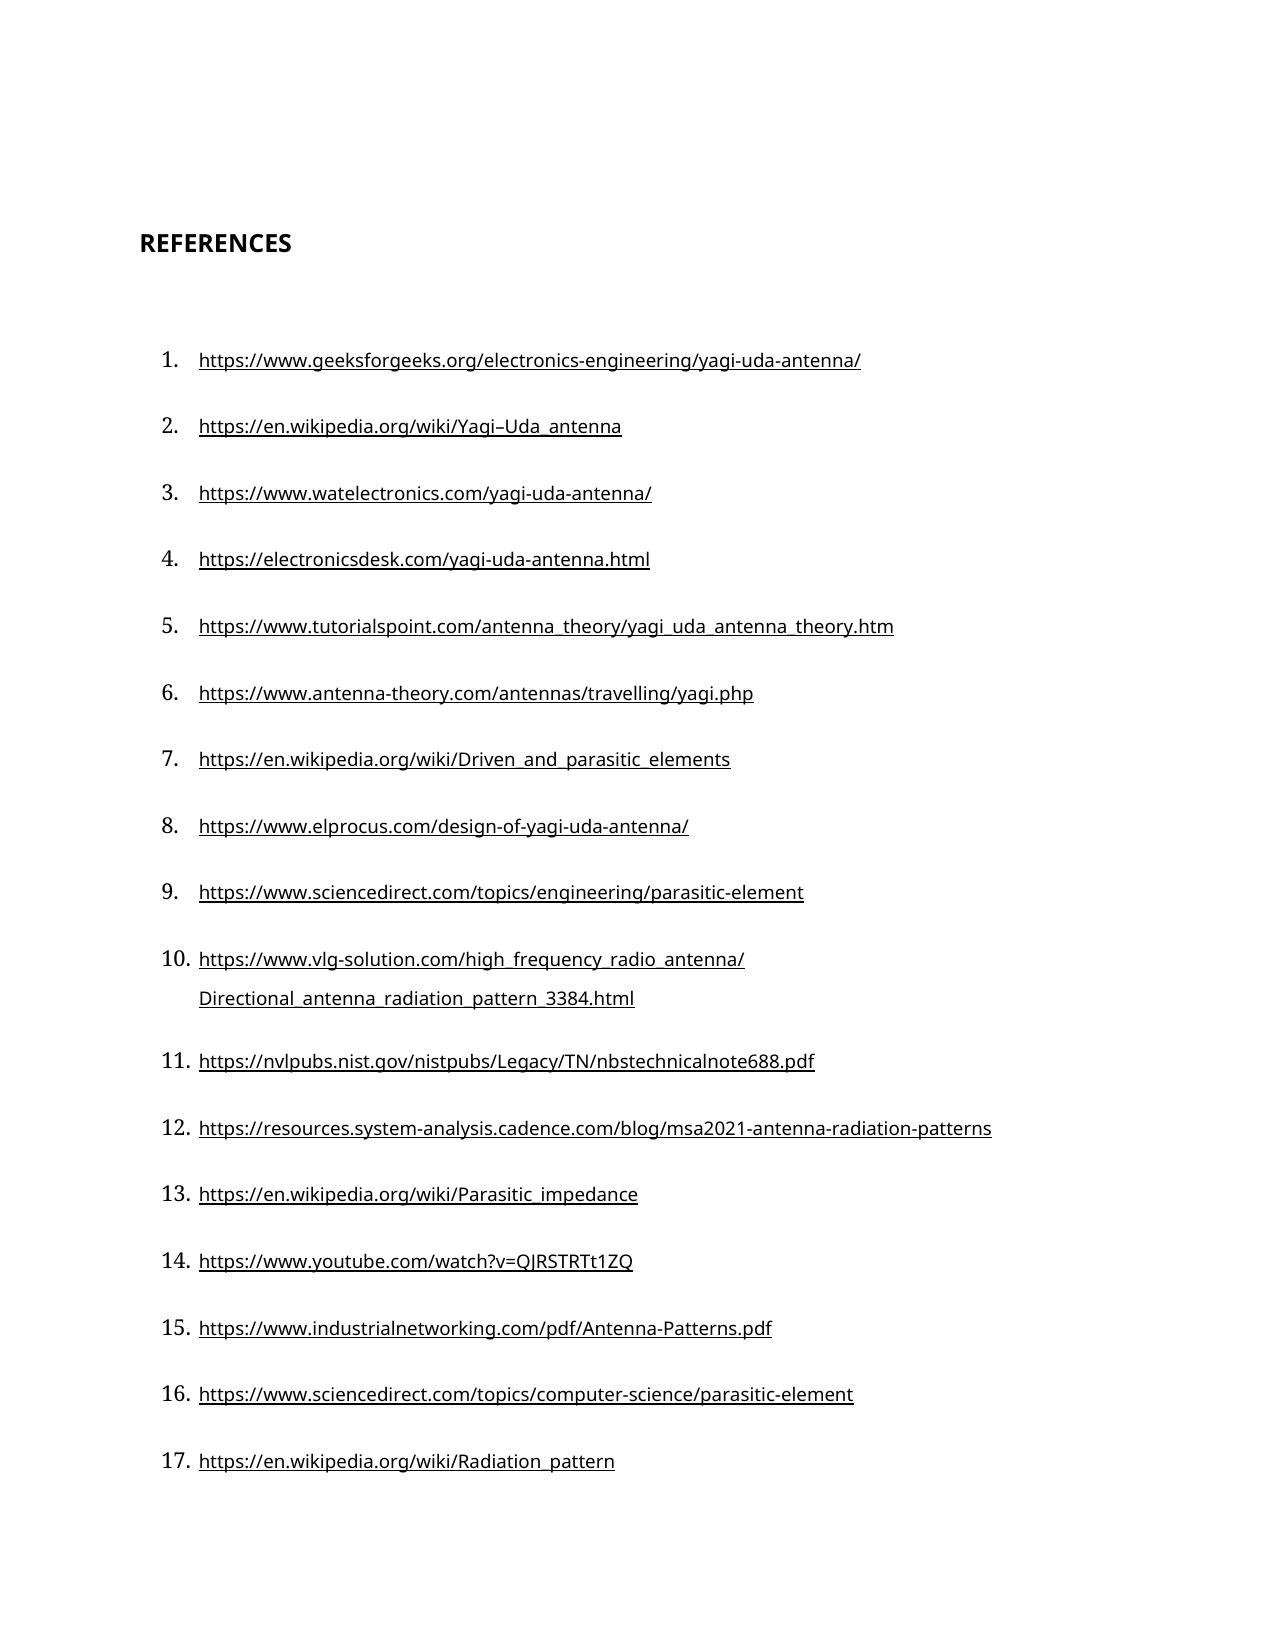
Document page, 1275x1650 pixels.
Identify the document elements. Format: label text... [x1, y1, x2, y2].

list https://resources.system-analysis.cadence.com/blog/msa2021-antenna-radiation-patterns [161, 1112, 1133, 1142]
list https://electronicsdesk.com/yagi-uda-antenna.html [161, 543, 1133, 573]
list https://www.tutorialspoint.com/antenna_theory/yagi_uda_antenna_theory.htm [161, 610, 1133, 640]
list https://en.wikipedia.org/wiki/Radiation_pattern [161, 1445, 1133, 1474]
list https://www.sciencedirect.com/topics/computer-science/parasitic-element [161, 1378, 1133, 1408]
list https://www.watelectronics.com/yagi-uda-antenna/ [161, 477, 1133, 507]
list https://www.elprocus.com/design-of-yagi-uda-antenna/ [161, 809, 1133, 839]
list https://www.sciencedirect.com/topics/engineering/parasitic-element [161, 876, 1133, 906]
list https://nvlpubs.nist.gov/nistpubs/Legacy/TN/nbstechnicalnote688.pdf [161, 1045, 1133, 1075]
list https://en.wikipedia.org/wiki/Driven_and_parasitic_elements [161, 743, 1133, 773]
list https://www.industrialnetworking.com/pdf/Antenna-Patterns.pdf [161, 1312, 1133, 1341]
list https://en.wikipedia.org/wiki/Parasitic_impedance [161, 1178, 1133, 1208]
list https://www.geeksforgeeks.org/electronics-engineering/yagi-uda-antenna/ [161, 344, 1133, 373]
list https://en.wikipedia.org/wiki/Yagi–Uda_antenna [161, 410, 1133, 440]
list https://www.youtube.com/watch?v=QJRSTRTt1ZQ [161, 1245, 1133, 1275]
text REFERENCES [139, 226, 1133, 260]
list https://www.vlg-solution.com/high_frequency_radio_antenna/Directional_antenna_radiation_pattern_3384.html [161, 943, 1133, 1011]
list https://www.antenna-theory.com/antennas/travelling/yagi.php [161, 676, 1133, 706]
